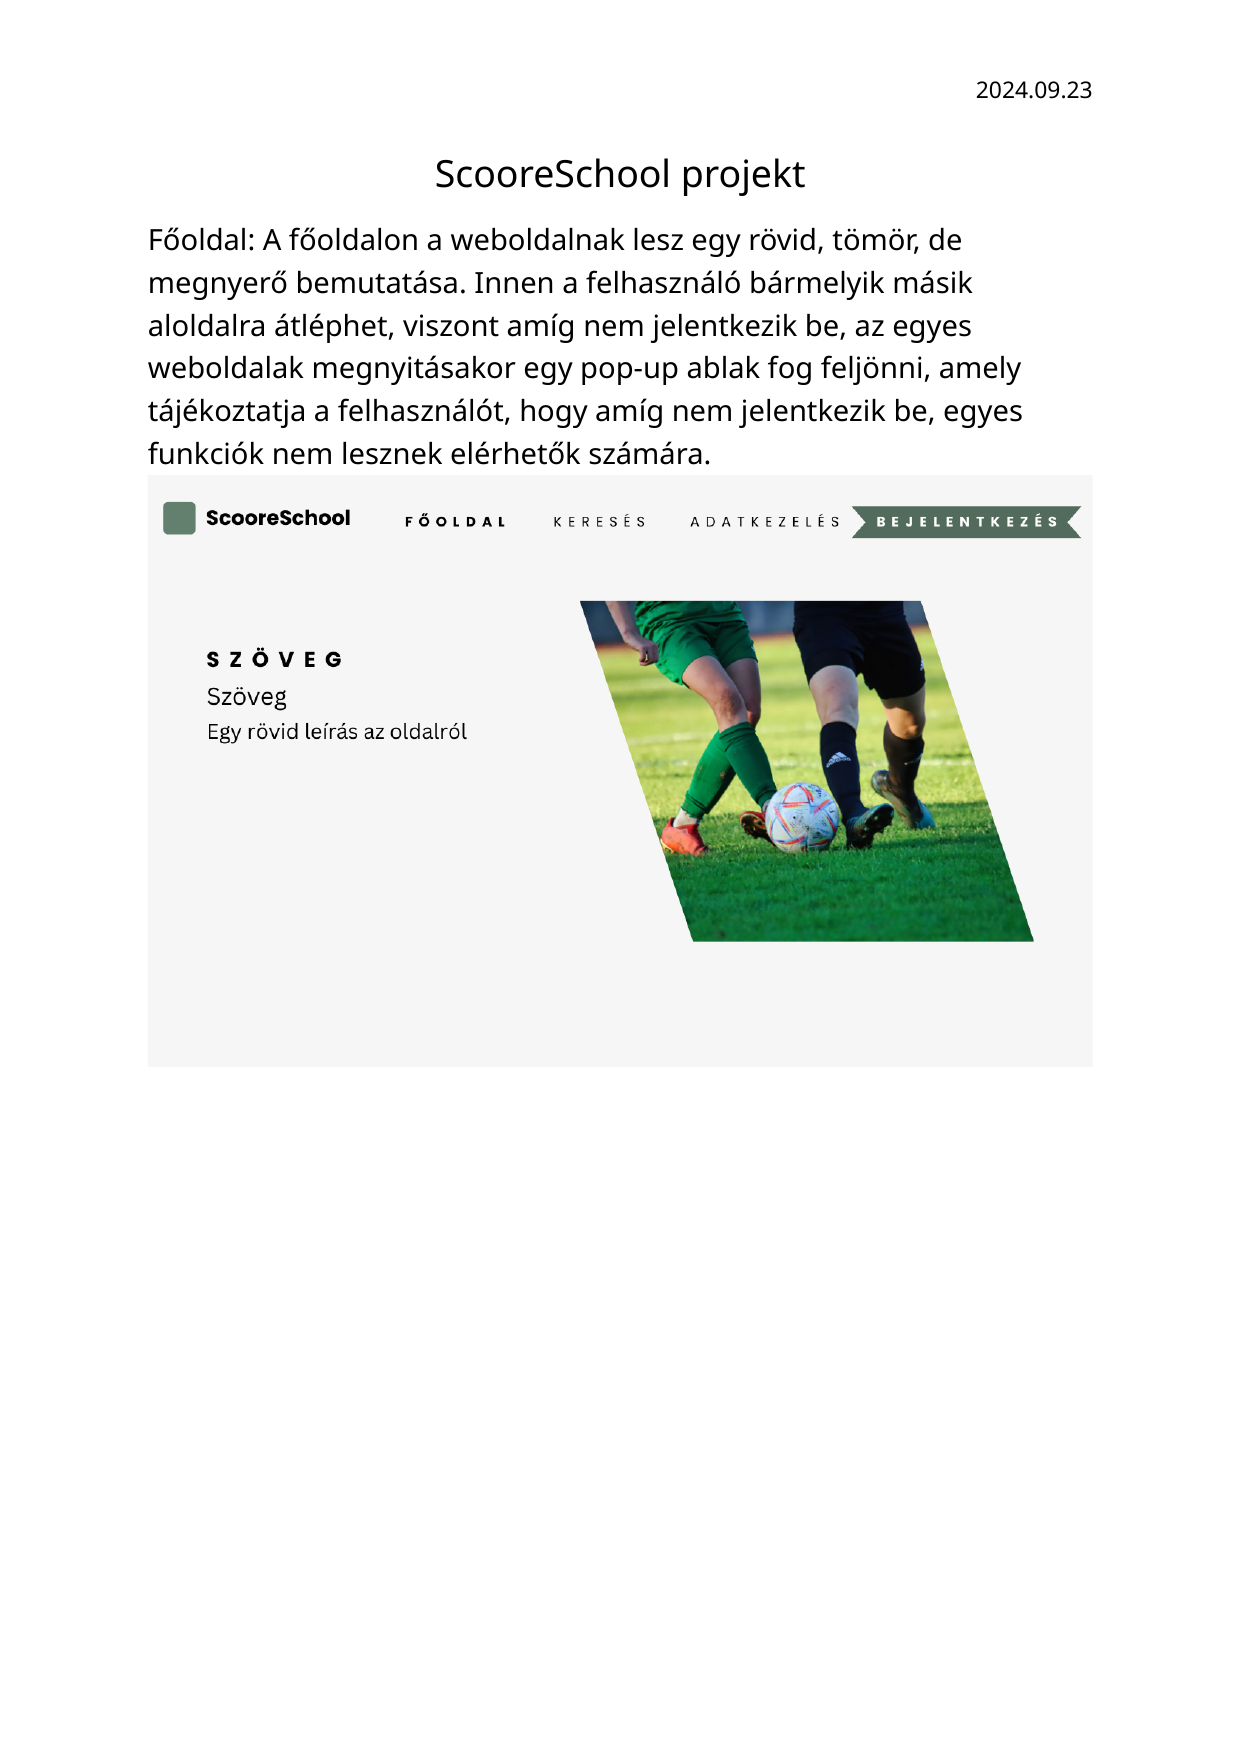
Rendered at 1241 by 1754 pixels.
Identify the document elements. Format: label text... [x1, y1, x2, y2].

text ScooreSchool projekt [148, 148, 1093, 199]
text Főoldal: A főoldalon a weboldalnak lesz egy rövid, tömör, de megnyerő bemutatása. Innen a felhasználó bármelyik másik aloldalra átléphet, viszont amíg nem jelentkezik be, az egyes weboldalak megnyitásakor egy pop-up ablak fog feljönni, amely tájékoztatja a felhasználót, hogy amíg nem jelentkezik be, egyes funkciók nem lesznek elérhetők számára. [148, 219, 1093, 475]
picture [147, 475, 1093, 1067]
